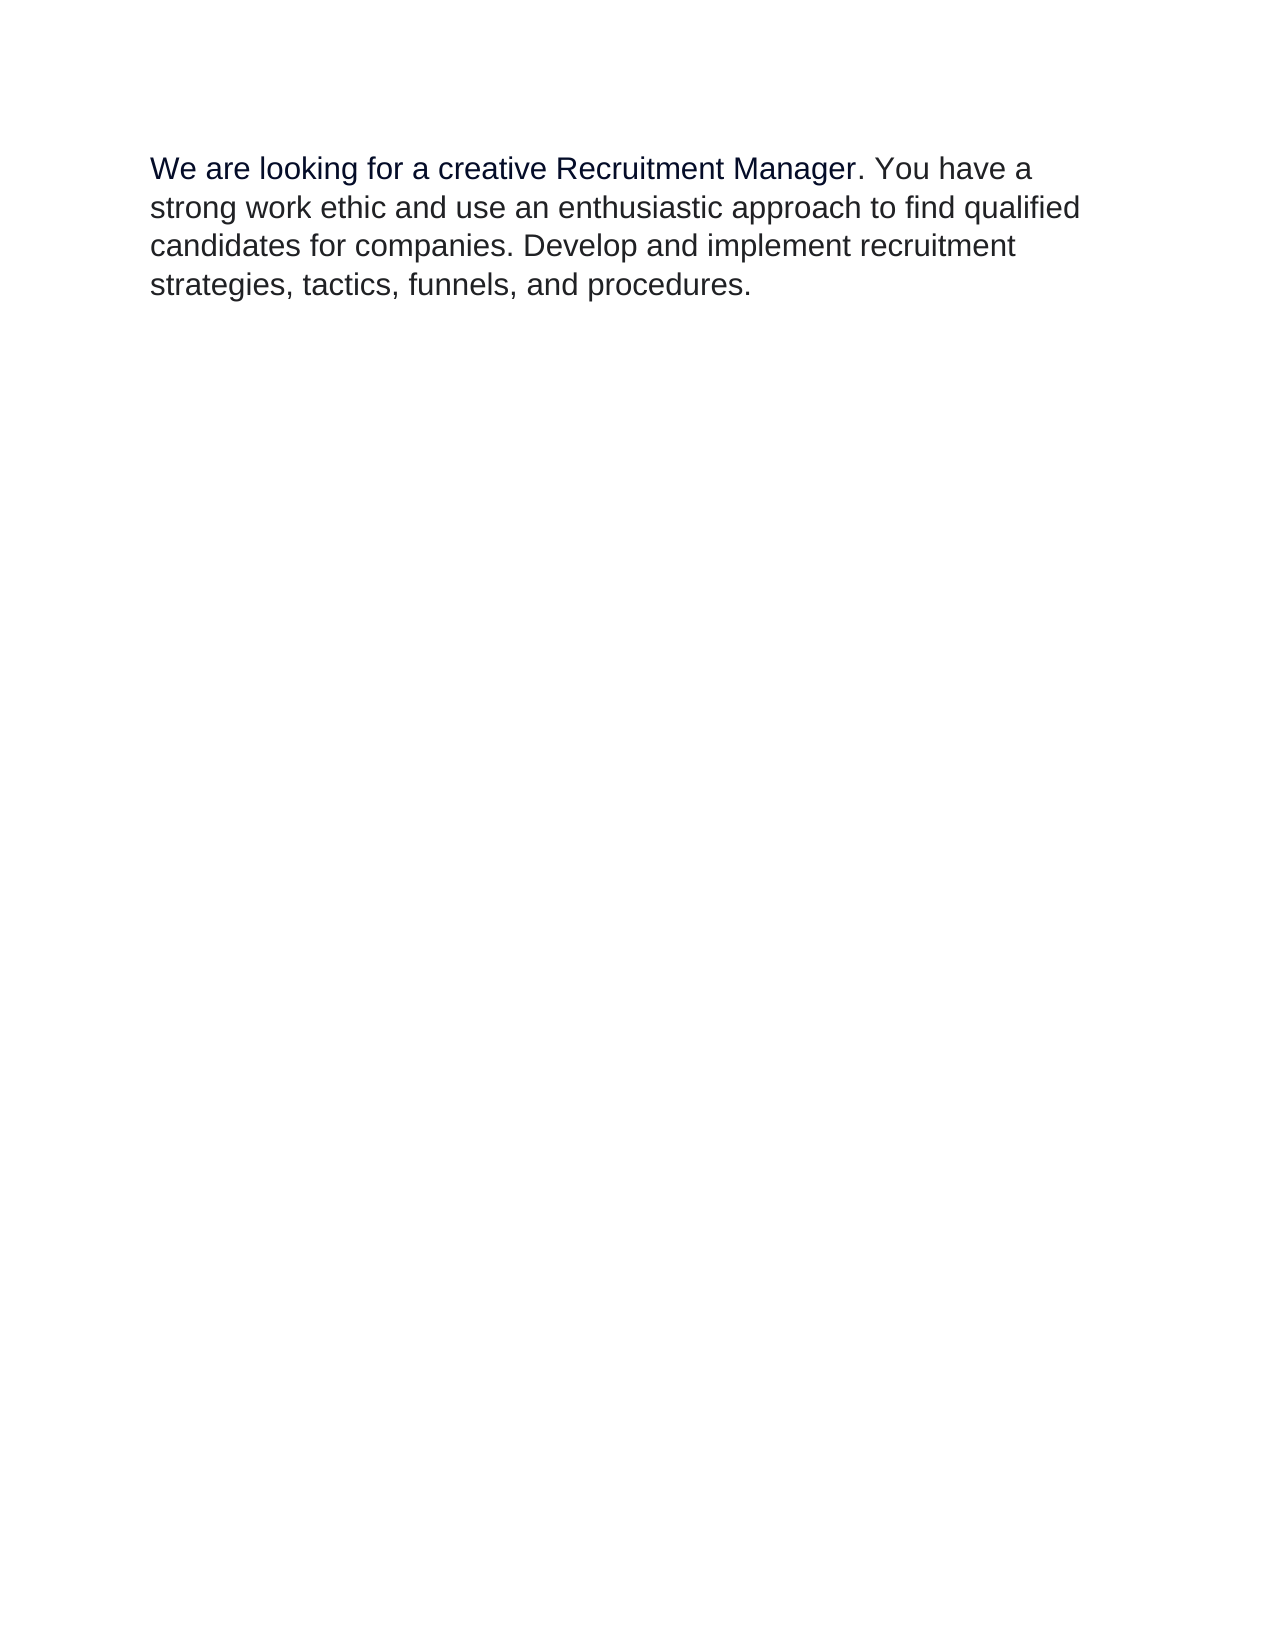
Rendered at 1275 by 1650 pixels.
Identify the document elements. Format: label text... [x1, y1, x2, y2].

text We are looking for a creative Recruitment Manager. You have a strong work ethic and use an enthusiastic approach to find qualified candidates for companies. Develop and implement recruitment strategies, tactics, funnels, and procedures. [150, 150, 1125, 302]
